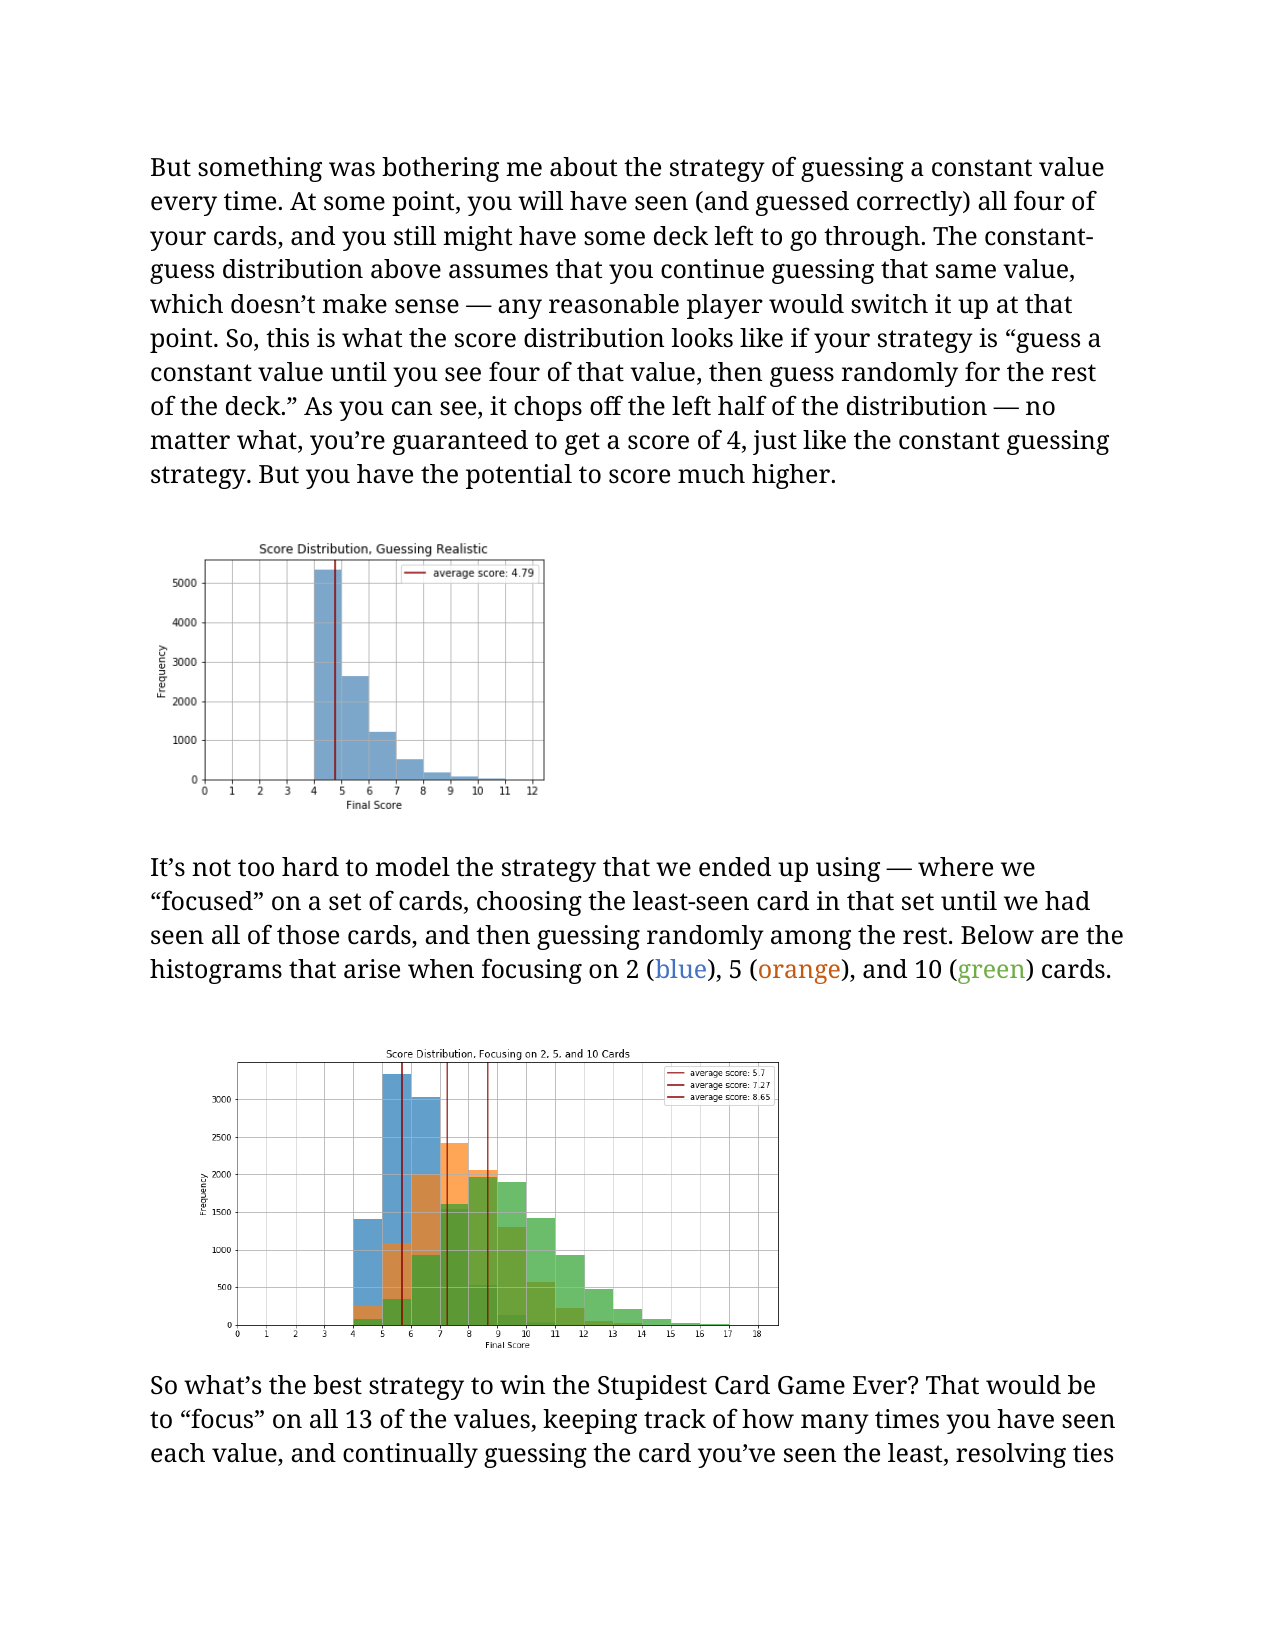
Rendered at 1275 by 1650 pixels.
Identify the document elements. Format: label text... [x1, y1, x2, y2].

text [150, 1368, 1125, 1470]
text But something was bothering me about the strategy of guessing a constant value every time. At some point, you will have seen (and guessed correctly) all four of your cards, and you still might have some deck left to go through. The constant-guess distribution above assumes that you continue guessing that same value, which doesn’t make sense — any reasonable player would switch it up at that point. So, this is what the score distribution looks like if your strategy is “guess a constant value until you see four of that value, then guess randomly for the rest of the deck.” As you can see, it chops off the left half of the distribution — no matter what, you’re guaranteed to get a score of 4, just like the constant guessing strategy. But you have the potential to score much higher. [150, 150, 1125, 491]
picture [150, 1020, 847, 1368]
text It’s not too hard to model the strategy that we ended up using — where we “focused” on a set of cards, choosing the least-seen card in that set until we had seen all of those cards, and then guessing randomly among the rest. Below are the histograms that arise when focusing on 2 (blue), 5 (orange), and 10 (green) cards. [150, 850, 1125, 986]
picture [150, 524, 587, 816]
